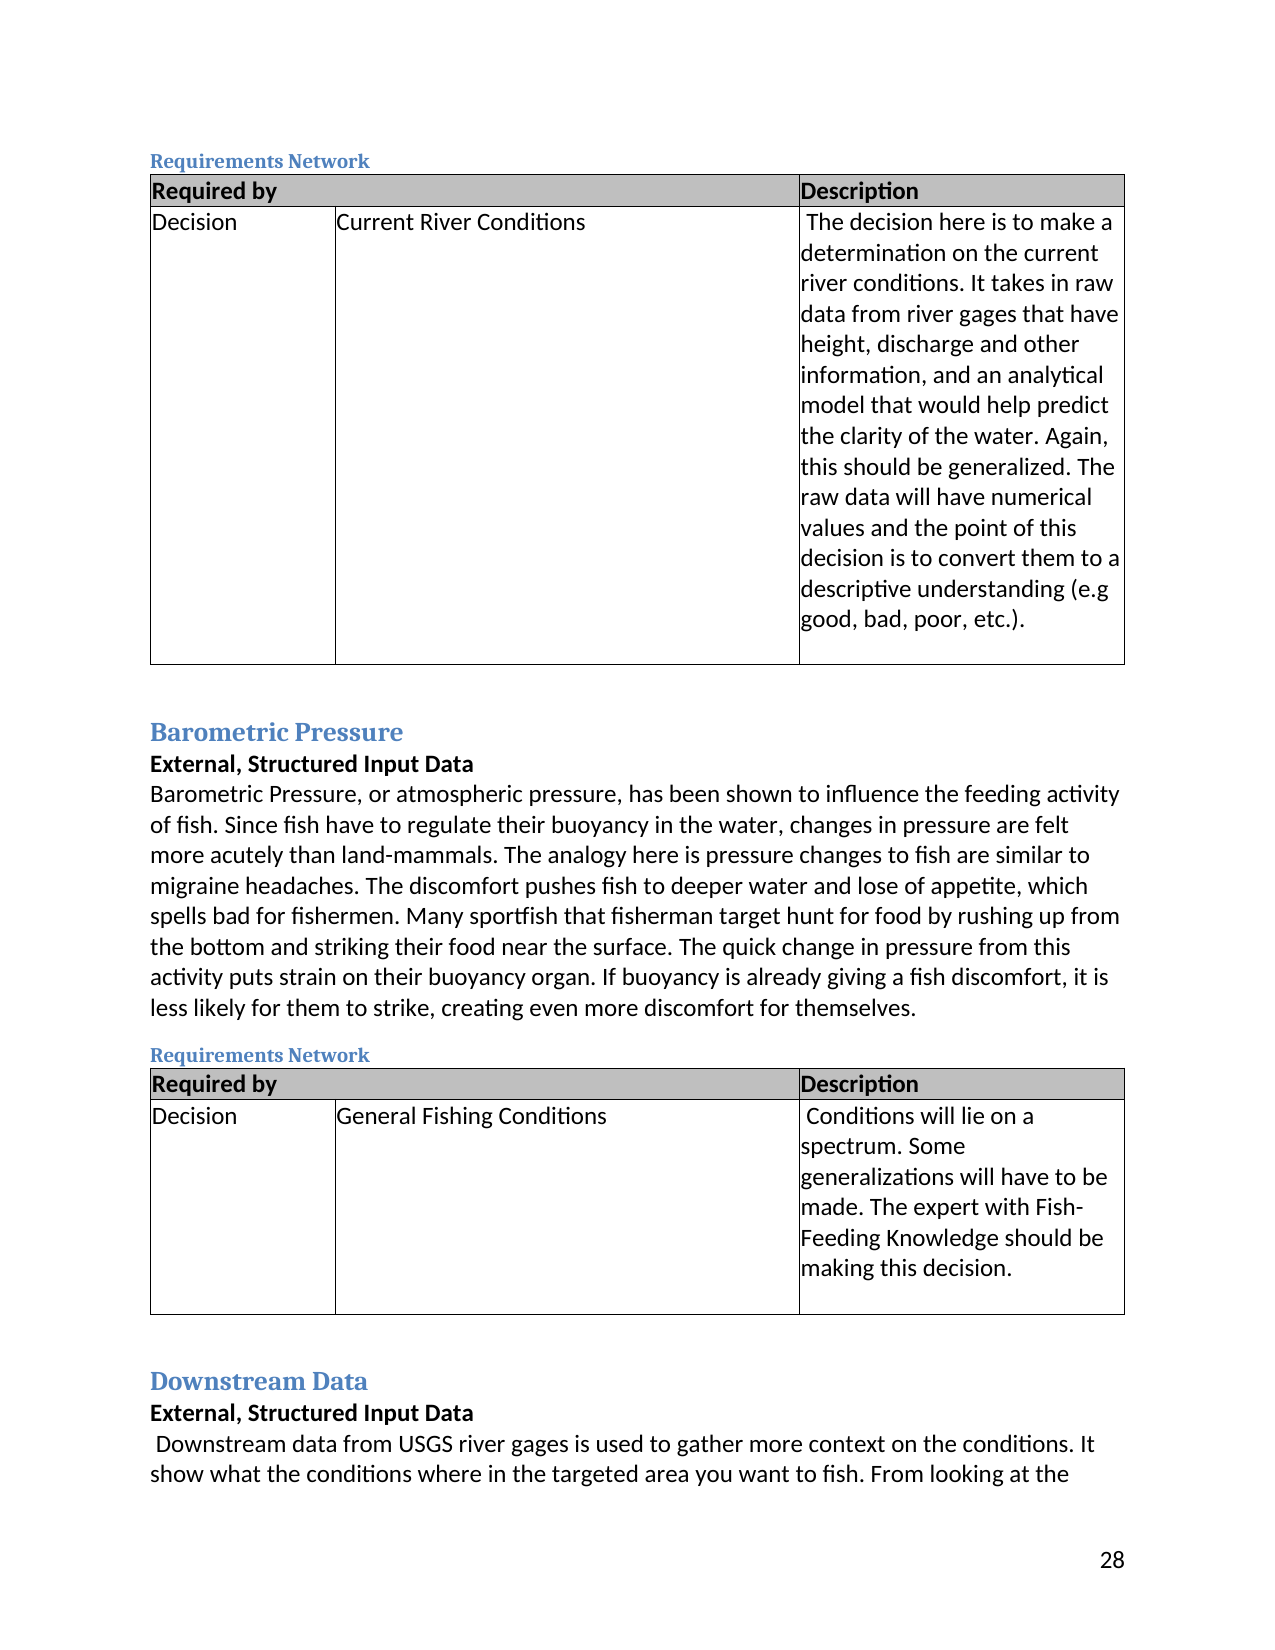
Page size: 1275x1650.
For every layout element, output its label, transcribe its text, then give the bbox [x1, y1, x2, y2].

table_cell Current River Conditions [336, 207, 799, 664]
text External, Structured Input Data [150, 748, 1125, 778]
table_cell Conditions will lie on a spectrum. Some generalizations will have to be made. The expert with Fish-Feeding Knowledge should be making this decision. [800, 1100, 1124, 1314]
table_header Description [800, 1069, 1124, 1099]
subtitle Requirements Network [150, 150, 1125, 174]
subtitle Requirements Network [150, 1043, 1125, 1067]
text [150, 1428, 1125, 1489]
subtitle Downstream Data [150, 1366, 1125, 1397]
text Barometric Pressure, or atmospheric pressure, has been shown to influence the feeding activity of fish. Since fish have to regulate their buoyancy in the water, changes in pressure are felt more acutely than land-mammals. The analogy here is pressure changes to fish are similar to migraine headaches. The discomfort pushes fish to deeper water and lose of appetite, which spells bad for fishermen. Many sportfish that fisherman target hunt for food by rushing up from the bottom and striking their food near the surface. The quick change in pressure from this activity puts strain on their buoyancy organ. If buoyancy is already giving a fish discomfort, it is less likely for them to strike, creating even more discomfort for themselves. [150, 778, 1125, 1023]
subtitle Barometric Pressure [150, 717, 1125, 748]
table_cell General Fishing Conditions [336, 1100, 799, 1314]
table_cell The decision here is to make a determination on the current river conditions. It takes in raw data from river gages that have height, discharge and other information, and an analytical model that would help predict the clarity of the water. Again, this should be generalized. The raw data will have numerical values and the point of this decision is to convert them to a descriptive understanding (e.g good, bad, poor, etc.). [800, 207, 1124, 664]
table_header Description [800, 175, 1124, 206]
text External, Structured Input Data [150, 1397, 1125, 1428]
table_cell Decision [151, 1100, 335, 1314]
table_cell Decision [151, 207, 335, 664]
table_header Required by [151, 175, 799, 206]
table_header Required by [151, 1069, 799, 1099]
